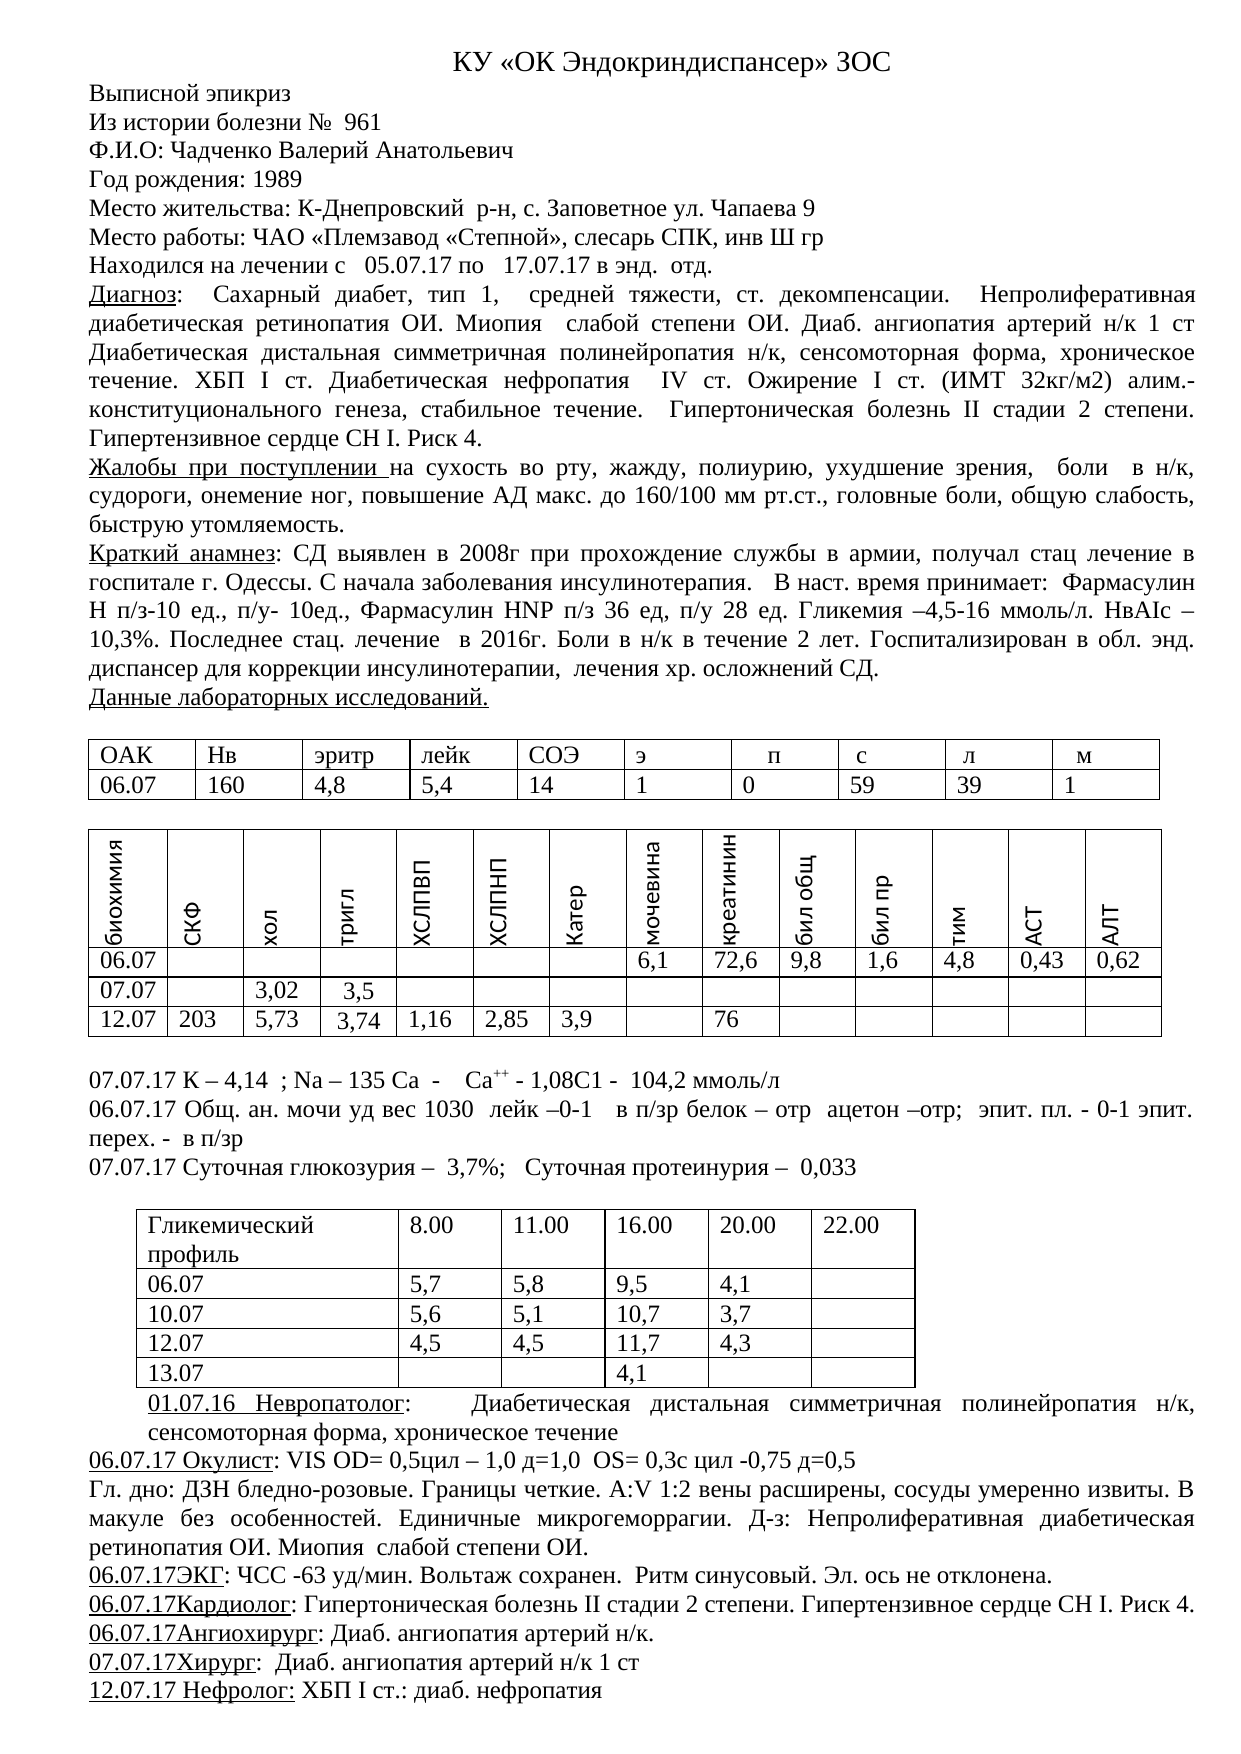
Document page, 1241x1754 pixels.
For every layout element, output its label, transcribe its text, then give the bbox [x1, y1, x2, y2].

table_cell [550, 978, 626, 1006]
table_cell 10,7 [606, 1299, 708, 1327]
table_cell [703, 978, 779, 1006]
table_header АСТ [1009, 830, 1085, 947]
table_header ХСЛПВП [397, 830, 473, 947]
table_cell [812, 1329, 914, 1357]
table_cell 1 [625, 770, 731, 799]
table_cell 3,74 [321, 1007, 396, 1036]
text 07.07.17 Суточная глюкозурия – 3,7%; Суточная протеинурия – 0,033 [89, 1152, 1196, 1180]
table_cell 5,7 [399, 1269, 501, 1298]
text Краткий анамнез: СД выявлен в 2008г при прохождение службы в армии, получал стац лечение в госпитале г. Одессы. С начала заболевания В наст. время принимает: Фармасулин Н п/з-10 ед., п/у- 10ед., Фармасулин НNP п/з 36 ед, п/у 28 ед. Гликемия –4,5-16 ммоль/л. НвАIс – 10,3%. Последнее стац. лечение в 2016г. Боли в н/к в течение 2 лет. Госпитализирован в обл. энд. диспансер для коррекции инсулинотерапии, лечения хр. осложнений СД. [89, 538, 1196, 682]
table_cell [1009, 1007, 1085, 1036]
table_cell [856, 978, 932, 1006]
text Место работы: ЧАО «Племзавод «Степной», слесарь СПК, инв Ш гр [89, 222, 1196, 250]
table_cell 14 [518, 770, 624, 799]
text 07.07.17 К – 4,14 ; Nа – 135 Са - Са++ - 1,08С1 - 104,2 ммоль/л [89, 1065, 1196, 1094]
table_cell 9,5 [606, 1269, 708, 1298]
table_header АЛТ [1086, 830, 1161, 947]
table_cell 76 [703, 1007, 779, 1036]
table_header м [1053, 740, 1159, 769]
table_cell [812, 1299, 914, 1327]
table_header эритр [303, 740, 409, 769]
table_cell [933, 1007, 1008, 1036]
table_cell [856, 1007, 932, 1036]
table_cell 12.07 [137, 1329, 398, 1357]
table_cell 2,85 [474, 1007, 549, 1036]
table_cell 3,02 [244, 978, 320, 1006]
text Данные лабораторных исследований. [89, 682, 1196, 710]
text 01.07.16 Невропатолог: Диабетическая дистальная симметричная полинейропатия н/к, сенсомоторная форма, хроническое течение [148, 1238, 1196, 1446]
table_cell 12.07 [89, 1007, 167, 1036]
table_header 11.00 [502, 1210, 604, 1268]
table_cell 6,1 [627, 948, 702, 976]
table_header Гликемический профиль [137, 1210, 398, 1268]
table_cell 1,6 [856, 948, 932, 976]
table_cell [502, 1358, 604, 1387]
table_header бил общ [780, 830, 855, 947]
text 06.07.17Ангиохирург: Диаб. ангиопатия артерий н/к. [89, 1618, 1196, 1647]
table_header Нв [196, 740, 302, 769]
table_cell 5,4 [411, 770, 517, 799]
table_cell 06.07 [89, 770, 195, 799]
table_cell [627, 1007, 702, 1036]
table_cell [397, 948, 473, 976]
text Диагноз: Сахарный диабет, тип 1, ст. Непролиферативная диабетическая ретинопатия ОИ. Миопия слабой степени ОИ. Диаб. ангиопатия артерий н/к 1 ст Диабетическая дистальная симметричная полинейропатия н/к, сенсомоторная форма, хроническое течение. ХБП I ст. Диабетическая нефропатия IV ст. Ожирение I ст. (ИМТ 32кг/м2) алим.-конституционального генеза, стабильное течение. Гипертоническая болезнь II стадии 2 степени. Гипертензивное сердце СН I. Риск 4. [89, 279, 1196, 452]
table_cell 160 [196, 770, 302, 799]
table_cell 203 [168, 1007, 243, 1036]
table_cell 10.07 [137, 1299, 398, 1327]
text Жалобы при поступлении на сухость во рту, жажду, полиурию, ухудшение зрения, боли в н/к, судороги, онемение ног, повышение АД макс. до 160/100 мм рт.ст., головные боли, общую слабость, быструю утомляемость. [89, 452, 1196, 538]
table_cell 07.07 [89, 978, 167, 1006]
table_cell 39 [946, 770, 1052, 799]
table_cell 4,8 [303, 770, 409, 799]
table_header хол [244, 830, 320, 947]
table_cell 4,1 [709, 1269, 811, 1298]
text 06.07.17 Окулист: VIS OD= 0,5цил – 1,0 д=1,0 OS= 0,3с цил -0,75 д=0,5 [89, 1446, 1196, 1474]
table_cell 4,3 [709, 1329, 811, 1357]
table_cell 5,6 [399, 1299, 501, 1327]
table_header 22.00 [812, 1210, 914, 1268]
subtitle Ф.И.О: Чадченко Валерий Анатольевич [89, 135, 1196, 164]
table_cell [550, 948, 626, 976]
table_cell 3,9 [550, 1007, 626, 1036]
table_header мочевина [627, 830, 702, 947]
subtitle Из истории болезни № 961 [89, 107, 1196, 135]
table_cell 06.07 [89, 948, 167, 976]
table_header с [839, 740, 945, 769]
table_cell 59 [839, 770, 945, 799]
table_cell 4,5 [502, 1329, 604, 1357]
table_cell [812, 1358, 914, 1387]
table_cell [399, 1358, 501, 1387]
table_header СОЭ [518, 740, 624, 769]
table_cell [244, 948, 320, 976]
table_cell 5,1 [502, 1299, 604, 1327]
table_header ОАК [89, 740, 195, 769]
table_cell 3,5 [321, 978, 396, 1006]
table_cell 11,7 [606, 1329, 708, 1357]
table_header п [732, 740, 838, 769]
table_header тим [933, 830, 1008, 947]
table_cell [321, 948, 396, 976]
table_cell [709, 1358, 811, 1387]
table_cell 3,7 [709, 1299, 811, 1327]
text Место жительства: К-Днепровский р-н, с. Заповетное ул. Чапаева 9 [89, 193, 1196, 222]
text Находился на лечении с 05.07.17 по 17.07.17 в отд. [89, 250, 1196, 279]
text 12.07.17 Нефролог: ХБП I ст.: диаб. нефропатия [89, 1676, 1196, 1704]
table_cell [1086, 1007, 1161, 1036]
table_cell [780, 1007, 855, 1036]
subtitle 06.07.17 Общ. ан. мочи уд вес 1030 лейк –0-1 в п/зр белок – отр ацетон –отр; эпит. пл. - 0-1 эпит. перех. - в п/зр [89, 1094, 1196, 1152]
table_cell [812, 1269, 914, 1298]
table_cell 0,62 [1086, 948, 1161, 976]
table_cell 0,43 [1009, 948, 1085, 976]
table_cell 72,6 [703, 948, 779, 976]
table_cell 4,1 [606, 1358, 708, 1387]
table_cell [397, 978, 473, 1006]
table_header СКФ [168, 830, 243, 947]
table_cell 1 [1053, 770, 1159, 799]
table_header тригл [321, 830, 396, 947]
table_cell 06.07 [137, 1269, 398, 1298]
table_cell [1086, 978, 1161, 1006]
table_cell [627, 978, 702, 1006]
text Гл. дно: ДЗН бледно-розовые. Границы четкие. А:V 1:2 вены расширены, сосуды умеренно извиты. В макуле без особенностей. Единичные микрогеморрагии. Д-з: Непролиферативная диабетическая ретинопатия ОИ. Миопия слабой степени ОИ. [89, 1474, 1196, 1561]
table_cell [933, 978, 1008, 1006]
subtitle Выписной эпикриз [89, 78, 1202, 107]
text 06.07.17Кардиолог: Гипертоническая болезнь II стадии 2 степени. Гипертензивное сердце СН I. Риск 4. [89, 1589, 1196, 1618]
table_cell 0 [732, 770, 838, 799]
table_cell 5,8 [502, 1269, 604, 1298]
table_cell 4,5 [399, 1329, 501, 1357]
table_cell [474, 978, 549, 1006]
table_header креатинин [703, 830, 779, 947]
table_header ХСЛПНП [474, 830, 549, 947]
table_cell [168, 978, 243, 1006]
table_header 8.00 [399, 1210, 501, 1268]
table_header э [625, 740, 731, 769]
table_cell 13.07 [137, 1358, 398, 1387]
table_header 16.00 [606, 1210, 708, 1268]
table_cell 4,8 [933, 948, 1008, 976]
table_cell 9,8 [780, 948, 855, 976]
table_cell [1009, 978, 1085, 1006]
table_header Катер [550, 830, 626, 947]
table_header лейк [411, 740, 517, 769]
table_cell [780, 978, 855, 1006]
text 06.07.17ЭКГ: ЧСС -63 уд/мин. Вольтаж Ритм синусовый. Эл. ось не отклонена. [89, 1561, 1196, 1589]
table_cell [474, 948, 549, 976]
table_header 20.00 [709, 1210, 811, 1268]
table_header биохимия [89, 830, 167, 947]
table_cell 1,16 [397, 1007, 473, 1036]
text Год рождения: 1989 [89, 164, 1196, 193]
text 07.07.17Хирург: Диаб. ангиопатия артерий н/к 1 ст [89, 1647, 1196, 1676]
table_cell [168, 948, 243, 976]
table_header бил пр [856, 830, 932, 947]
table_cell 5,73 [244, 1007, 320, 1036]
table_header л [946, 740, 1052, 769]
